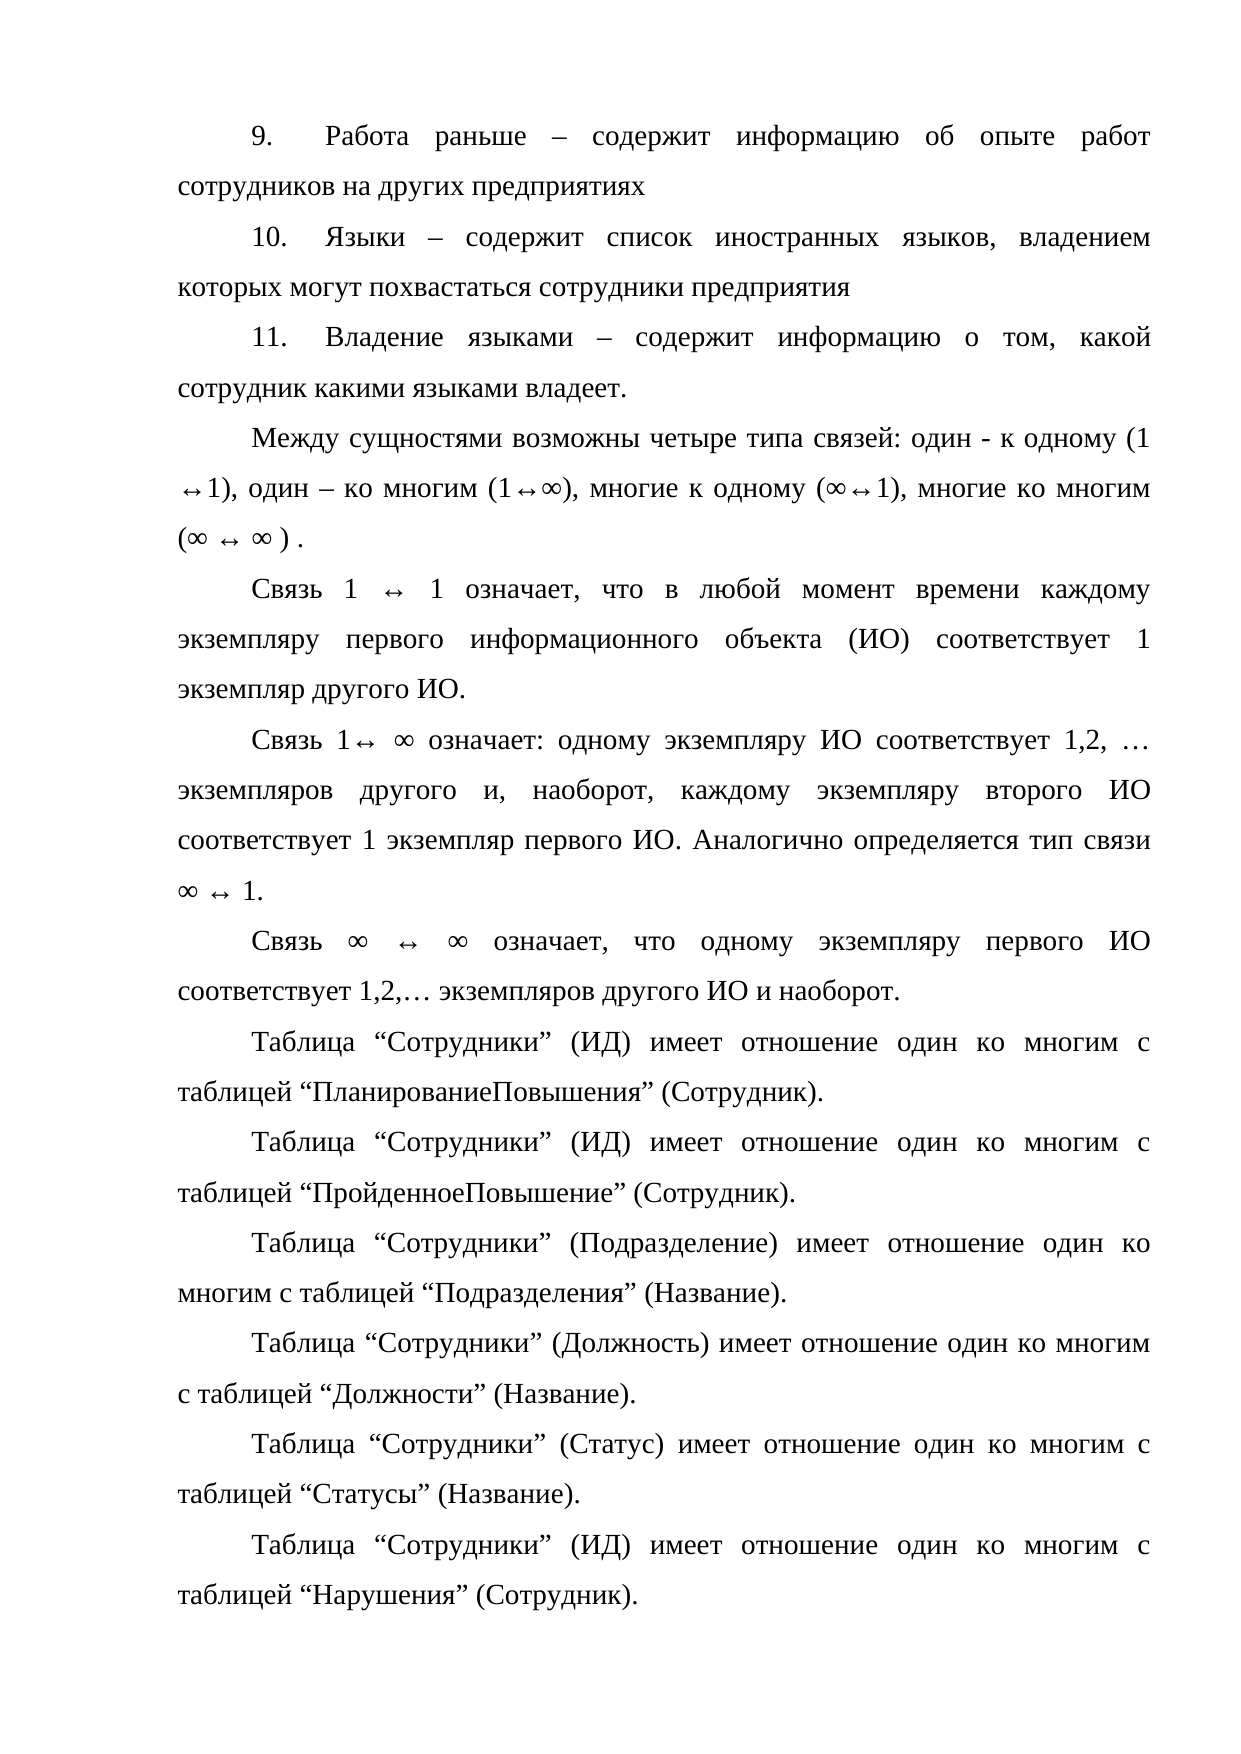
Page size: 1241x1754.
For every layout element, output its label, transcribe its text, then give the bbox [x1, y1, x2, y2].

list Владение языками – содержит информацию о том, какой сотрудник какими языками владеет. [177, 319, 1152, 403]
text Между сущностями возможны четыре типа связей: один - к одному (1 ↔1), один – ко многим (1↔∞), многие к одному (∞↔1), многие ко многим (∞ ↔ ∞ ) . [177, 420, 1152, 554]
text Таблица “Сотрудники” (ИД) имеет отношение один ко многим с таблицей “Нарушения” (Сотрудник). [177, 1527, 1152, 1611]
text Таблица “Сотрудники” (Должность) имеет отношение один ко многим с таблицей “Должности” (Название). [177, 1326, 1152, 1409]
text Связь 1 ↔ 1 означает, что в любой момент времени каждому экземпляру первого информационного объекта (ИО) соответствует 1 экземпляр другого ИО. [177, 571, 1152, 705]
text Связь ∞ ↔ ∞ означает, что одному экземпляру первого ИО соответствует 1,2,… экземпляров другого ИО и наоборот. [177, 923, 1152, 1007]
text Таблица “Сотрудники” (Статус) имеет отношение один ко многим с таблицей “Статусы” (Название). [177, 1426, 1152, 1510]
text Таблица “Сотрудники” (ИД) имеет отношение один ко многим с таблицей “ПройденноеПовышение” (Сотрудник). [177, 1124, 1152, 1208]
text Связь 1↔ ∞ означает: одному экземпляру ИО соответствует 1,2, … экземпляров другого и, наоборот, каждому экземпляру второго ИО соответствует 1 экземпляр первого ИО. Аналогично определяется тип связи ∞ ↔ 1. [177, 722, 1152, 906]
list Языки – содержит список иностранных языков, владением которых могут похвастаться сотрудники предприятия [177, 219, 1152, 303]
text Таблица “Сотрудники” (ИД) имеет отношение один ко многим с таблицей “ПланированиеПовышения” (Сотрудник). [177, 1024, 1152, 1108]
text Таблица “Сотрудники” (Подразделение) имеет отношение один ко многим с таблицей “Подразделения” (Название). [177, 1225, 1152, 1309]
list Работа раньше – содержит информацию об опыте работ сотрудников на других предприятиях [177, 118, 1152, 202]
